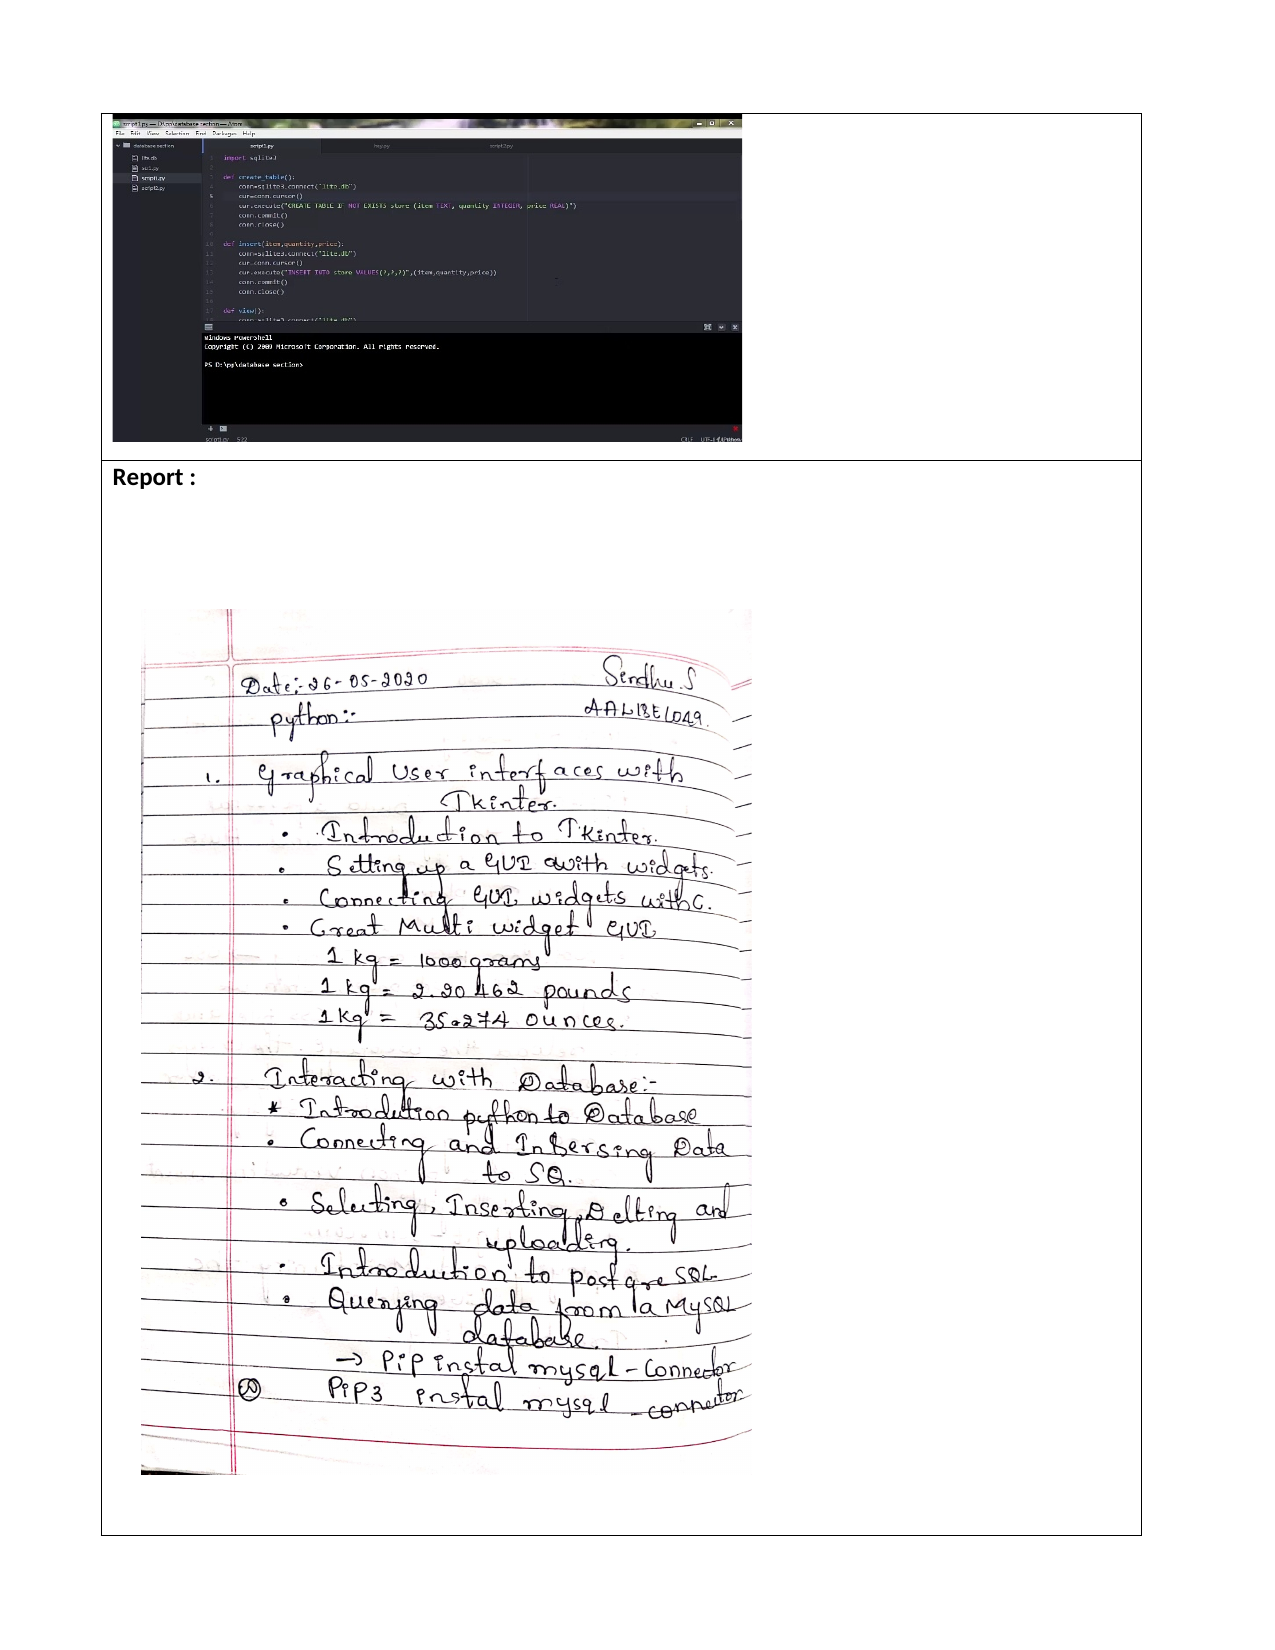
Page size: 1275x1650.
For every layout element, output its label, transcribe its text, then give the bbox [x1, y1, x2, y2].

table_cell Report : [102, 461, 1141, 1535]
picture [112, 113, 743, 442]
table_cell [102, 114, 1141, 460]
picture [141, 609, 752, 1475]
